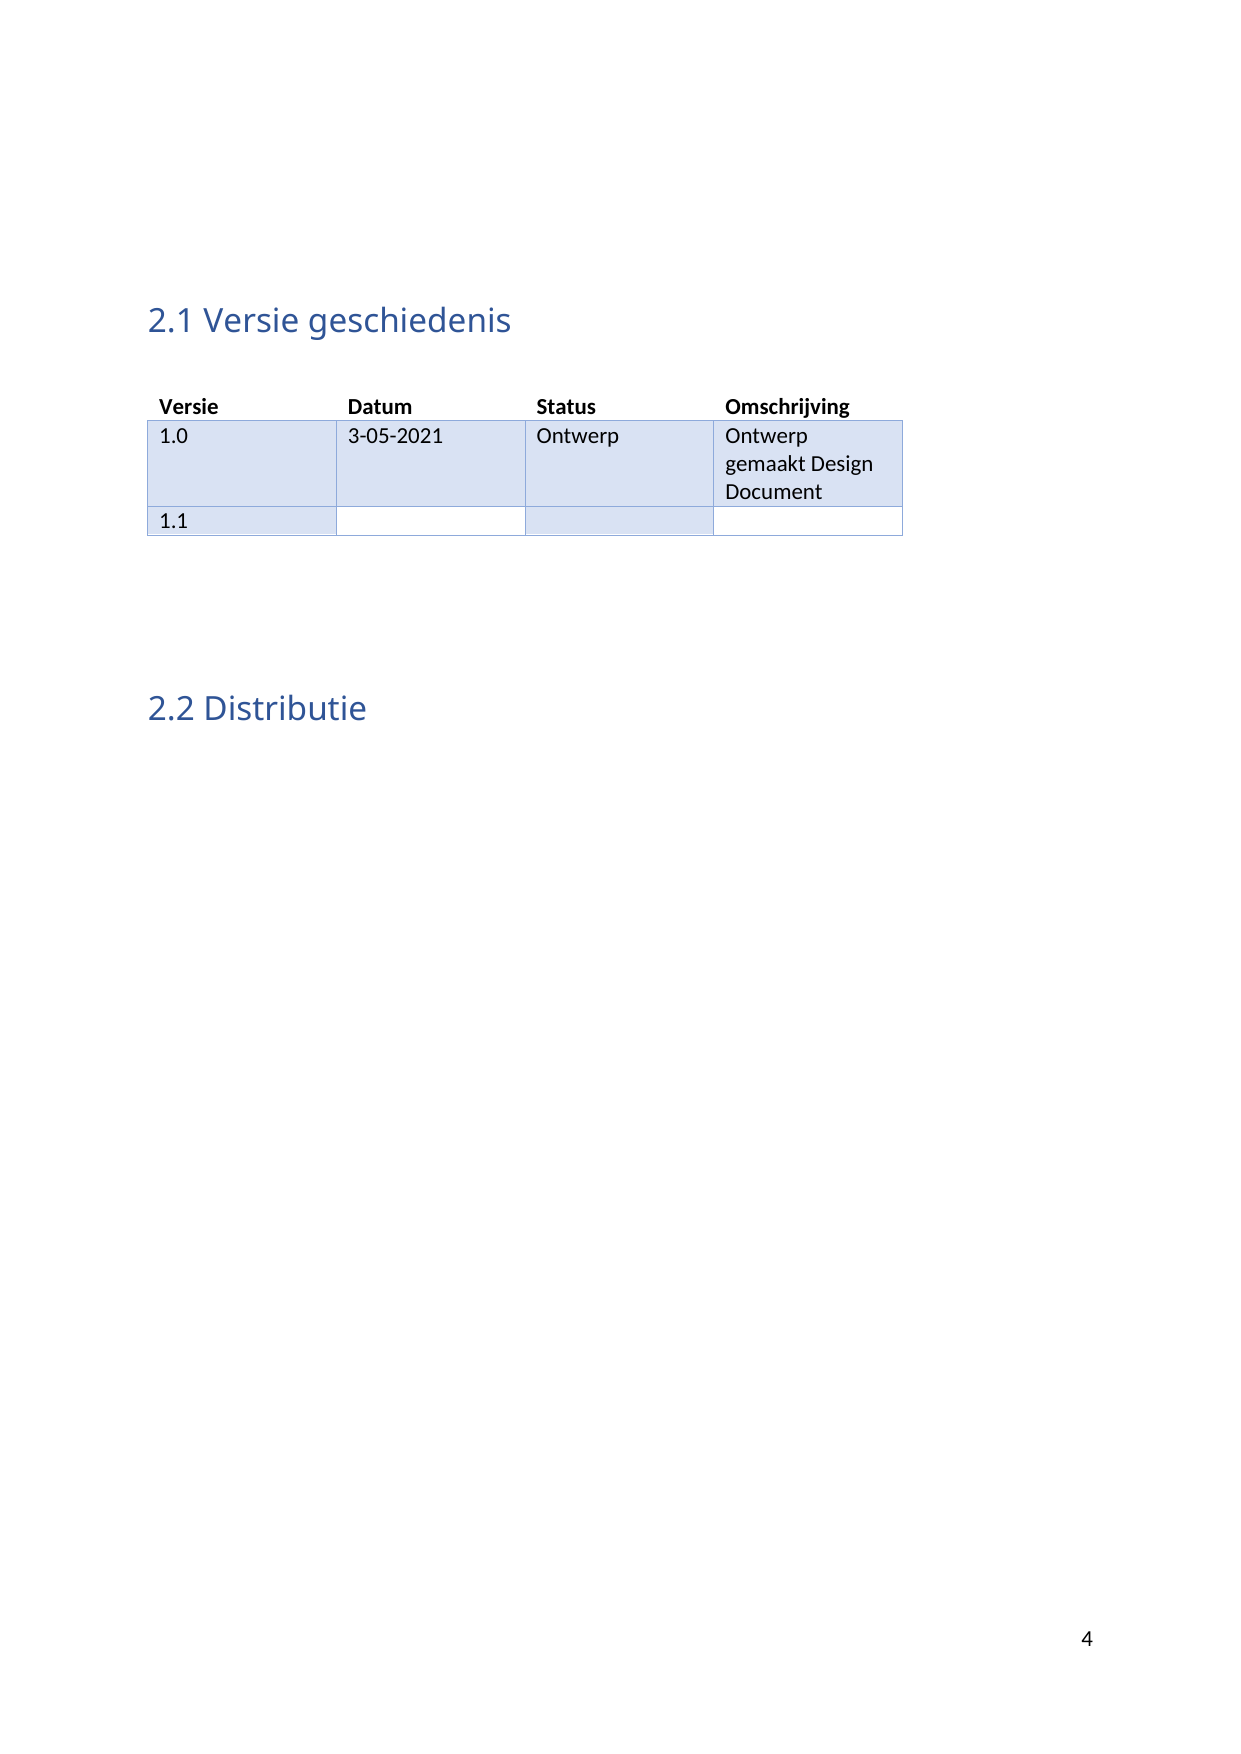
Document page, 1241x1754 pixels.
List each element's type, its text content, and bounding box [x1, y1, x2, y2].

table_cell [526, 507, 713, 534]
table_cell [714, 507, 902, 534]
table_header Versie [148, 393, 336, 420]
table_cell 1.0 [148, 421, 336, 506]
table_cell Ontwerp gemaakt Design Document [714, 421, 902, 506]
table_cell 1.1 [148, 507, 336, 534]
table_cell Ontwerp [526, 421, 713, 506]
table_cell [337, 507, 525, 534]
table_header Omschrijving [714, 393, 903, 420]
subtitle 2.1 Versie geschiedenis [148, 297, 1093, 342]
table_header Status [525, 393, 714, 420]
table_header Datum [336, 393, 525, 420]
subtitle 2.2 Distributie [148, 684, 1093, 730]
table_cell 3-05-2021 [337, 421, 525, 506]
